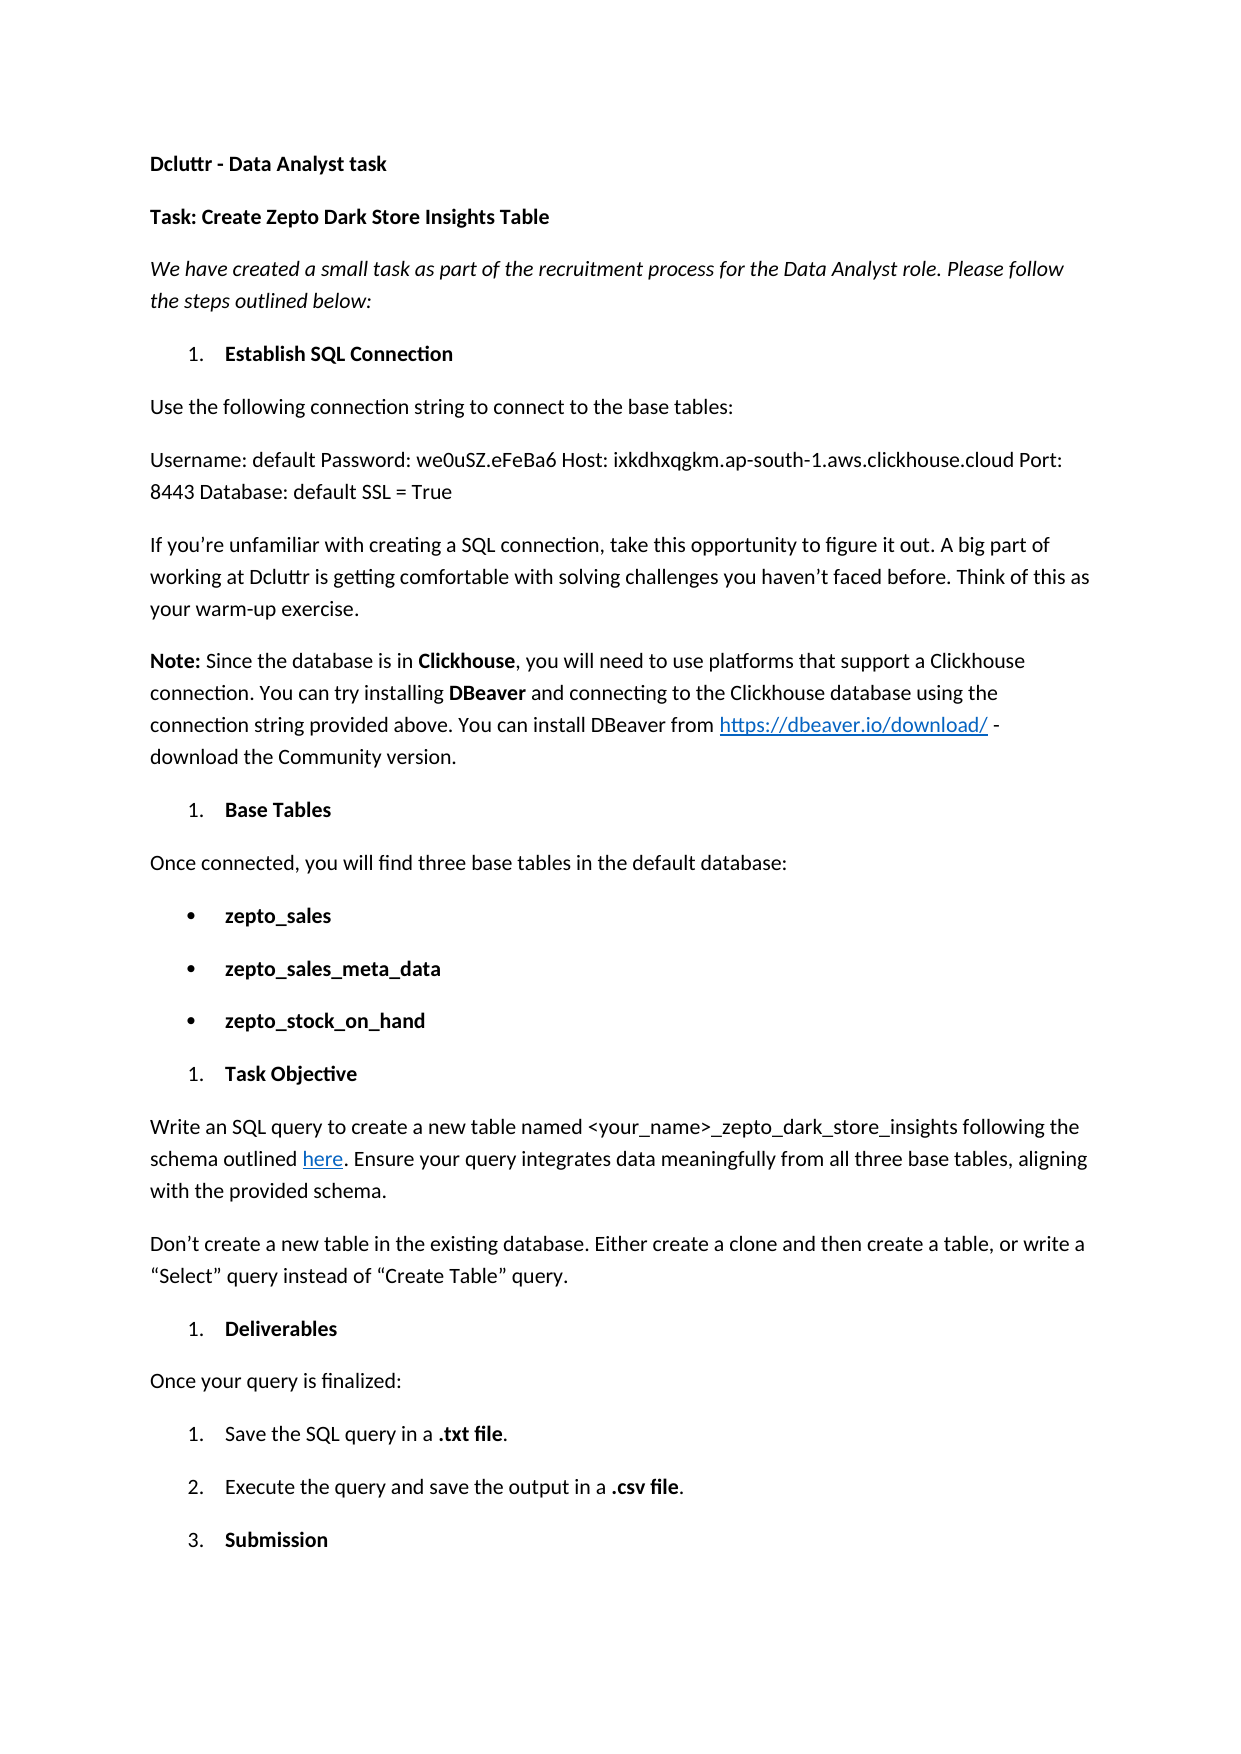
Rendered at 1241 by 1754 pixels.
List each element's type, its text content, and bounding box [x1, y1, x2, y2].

text Task: Create Zepto Dark Store Insights Table [150, 203, 1090, 229]
list Save the SQL query in a .txt file. [187, 1420, 1090, 1447]
text Dcluttr - Data Analyst task [150, 150, 1090, 177]
list Task Objective [187, 1060, 1090, 1087]
text If you’re unfamiliar with creating a SQL connection, take this opportunity to figure it out. A big part of working at Dcluttr is getting comfortable with solving challenges you haven’t faced before. Think of this as your warm-up exercise. [150, 531, 1090, 621]
text Use the following connection string to connect to the base tables: [150, 393, 1090, 420]
text We have created a small task as part of the recruitment process for the Data Analyst role. Please follow the steps outlined below: [150, 256, 1090, 314]
list zepto_sales [187, 902, 1090, 929]
text Write an SQL query to create a new table named <your_name>_zepto_dark_store_insights following the schema outlined here. Ensure your query integrates data meaningfully from all three base tables, aligning with the provided schema. [150, 1113, 1090, 1204]
list Submission [187, 1526, 1090, 1553]
text Don’t create a new table in the existing database. Either create a clone and then create a table, or write a “Select” query instead of “Create Table” query. [150, 1230, 1090, 1289]
text Username: default Password: we0uSZ.eFeBa6 Host: ixkdhxqgkm.ap-south-1.aws.clickhouse.cloud Port: 8443 Database: default SSL = True [150, 446, 1090, 505]
list Execute the query and save the output in a .csv file. [187, 1473, 1090, 1500]
text Once connected, you will find three base tables in the default database: [150, 849, 1090, 876]
list Base Tables [187, 796, 1090, 823]
list zepto_stock_on_hand [187, 1008, 1090, 1034]
list zepto_sales_meta_data [187, 955, 1090, 981]
text Once your query is finalized: [150, 1368, 1090, 1394]
list Deliverables [187, 1315, 1090, 1341]
list Establish SQL Connection [187, 340, 1090, 367]
text Note: Since the database is in Clickhouse, you will need to use platforms that support a Clickhouse connection. You can try installing DBeaver and connecting to the Clickhouse database using the connection string provided above. You can install DBeaver from https://dbeaver.io/download/ - download the Community version. [150, 648, 1090, 770]
